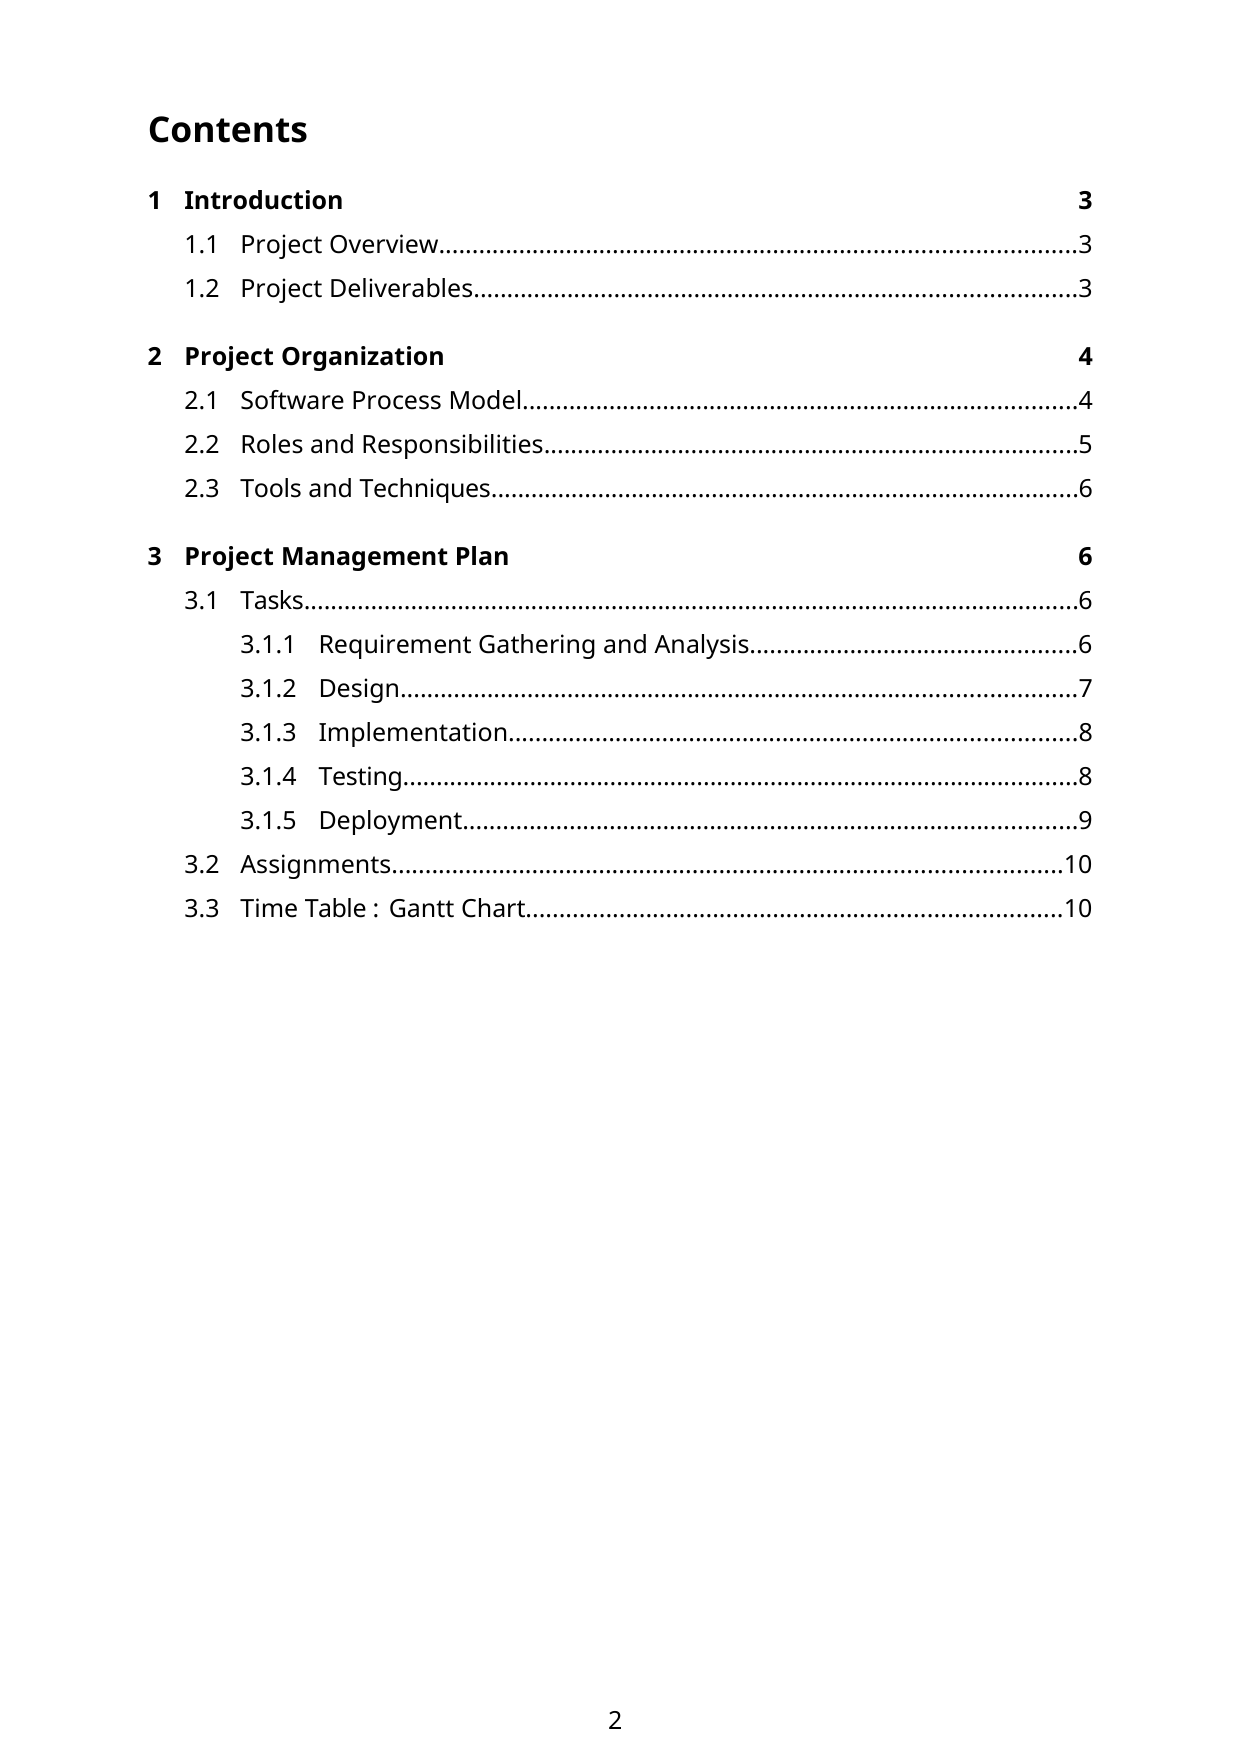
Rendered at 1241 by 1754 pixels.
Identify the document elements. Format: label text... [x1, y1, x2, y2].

text Contents [148, 106, 1107, 151]
